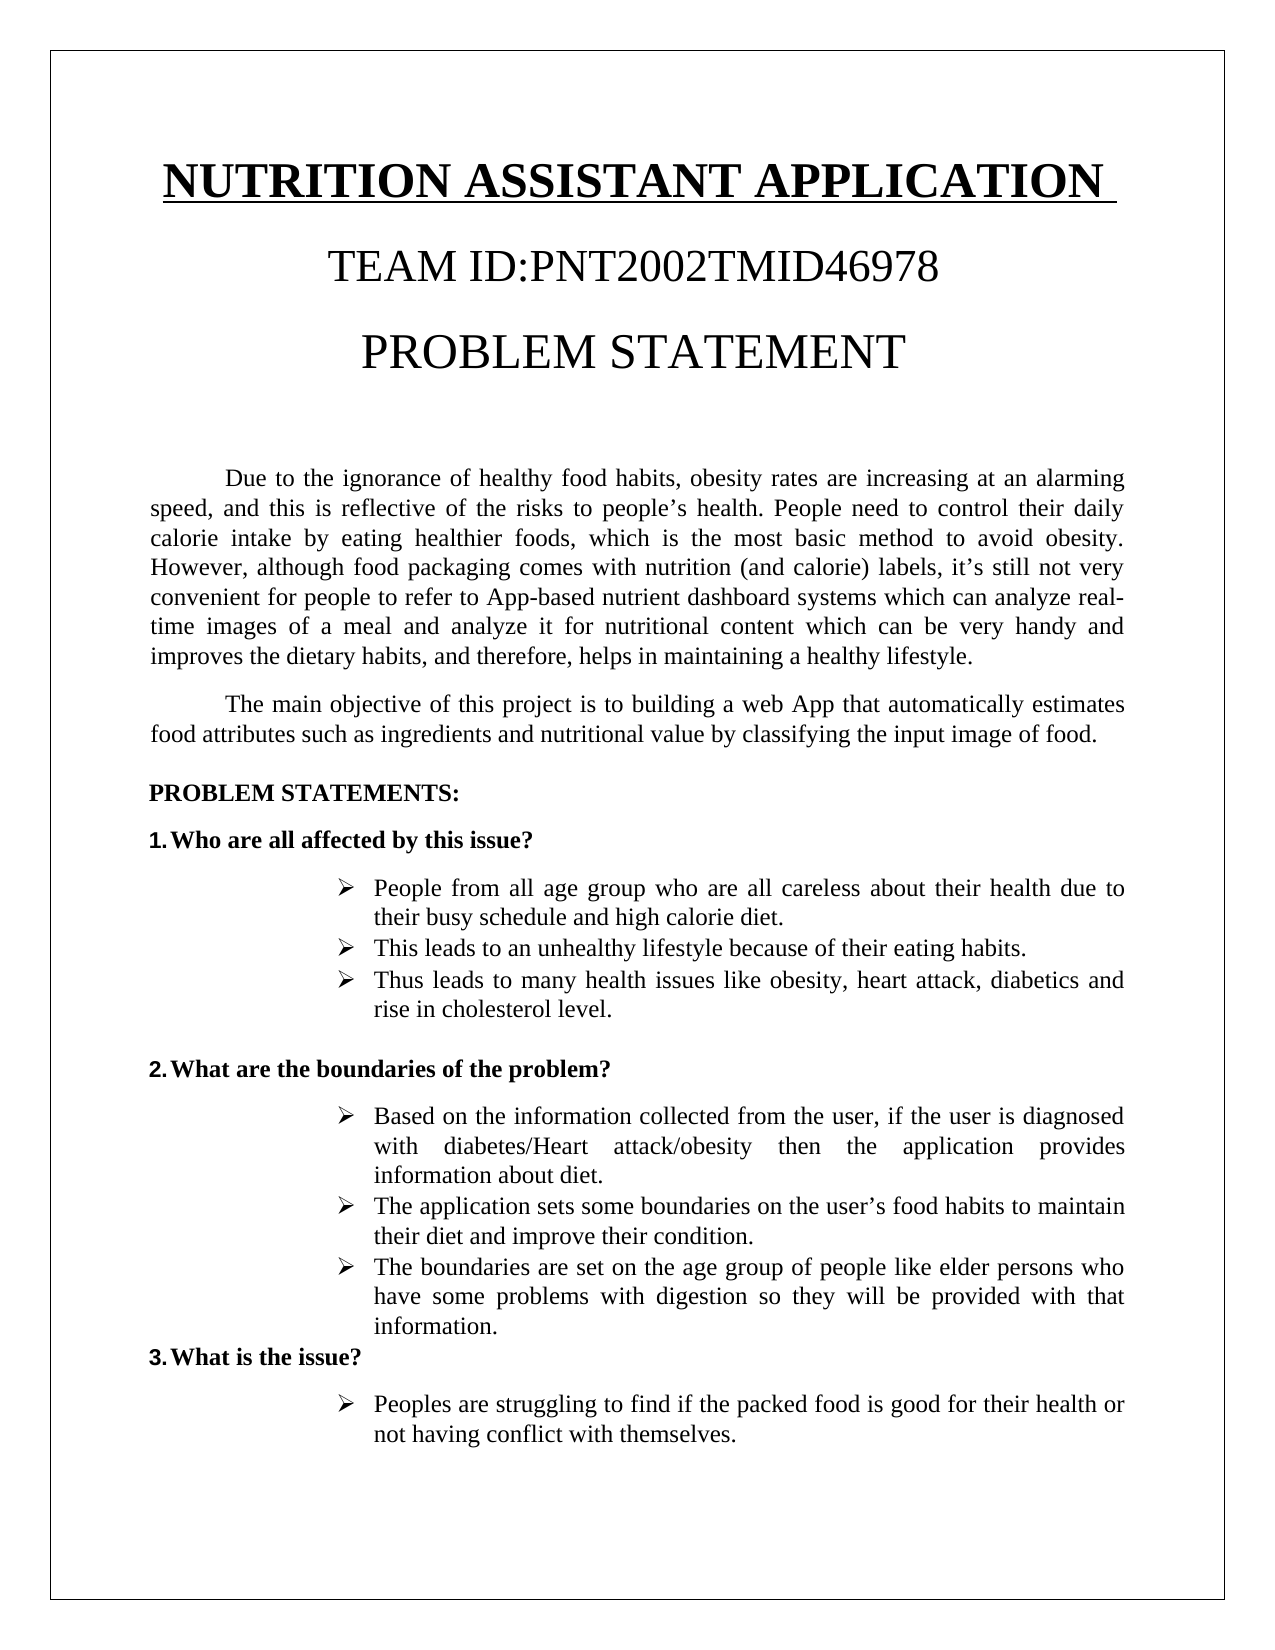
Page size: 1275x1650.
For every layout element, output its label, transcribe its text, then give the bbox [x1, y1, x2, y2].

text The main objective of this project is to building a web App that automatically estimates food attributes such as ingredients and nutritional value by classifying the input image of food. [150, 689, 1126, 747]
list This leads to an unhealthy lifestyle because of their eating habits. [336, 933, 1126, 962]
text PROBLEM STATEMENTS: [148, 778, 1127, 806]
list People from all age group who are all careless about their health due to their busy schedule and high calorie diet. [336, 873, 1126, 931]
list Peoples are struggling to find if the packed food is good for their health or not having conflict with themselves. [336, 1389, 1126, 1448]
list Thus leads to many health issues like obesity, heart attack, diabetics and rise in cholesterol level. [336, 965, 1126, 1023]
text NUTRITION ASSISTANT APPLICATION [139, 151, 1127, 208]
text PROBLEM STATEMENT [139, 322, 1127, 379]
list Based on the information collected from the user, if the user is diagnosed with diabetes/Heart attack/obesity then the application provides information about diet. [336, 1101, 1126, 1189]
list The boundaries are set on the age group of people like elder persons who have some problems with digestion so they will be provided with that information. [336, 1252, 1126, 1340]
list The application sets some boundaries on the user’s food habits to maintain their diet and improve their condition. [336, 1191, 1126, 1250]
text TEAM ID:PNT2002TMID46978 [139, 239, 1127, 292]
list What are the boundaries of the problem? [148, 1054, 1127, 1082]
list What is the issue? [148, 1342, 1127, 1371]
list Who are all affected by this issue? [148, 825, 1127, 854]
text Due to the ignorance of healthy food habits, obesity rates are increasing at an alarming speed, and this is reflective of the risks to people’s health. People need to control their daily calorie intake by eating healthier foods, which is the most basic method to avoid obesity. However, although food packaging comes with nutrition (and calorie) labels, it’s still not very convenient for people to refer to App-based nutrient dashboard systems which can analyze real-time images of a meal and analyze it for nutritional content which can be very handy and improves the dietary habits, and therefore, helps in maintaining a healthy lifestyle. [150, 463, 1126, 670]
